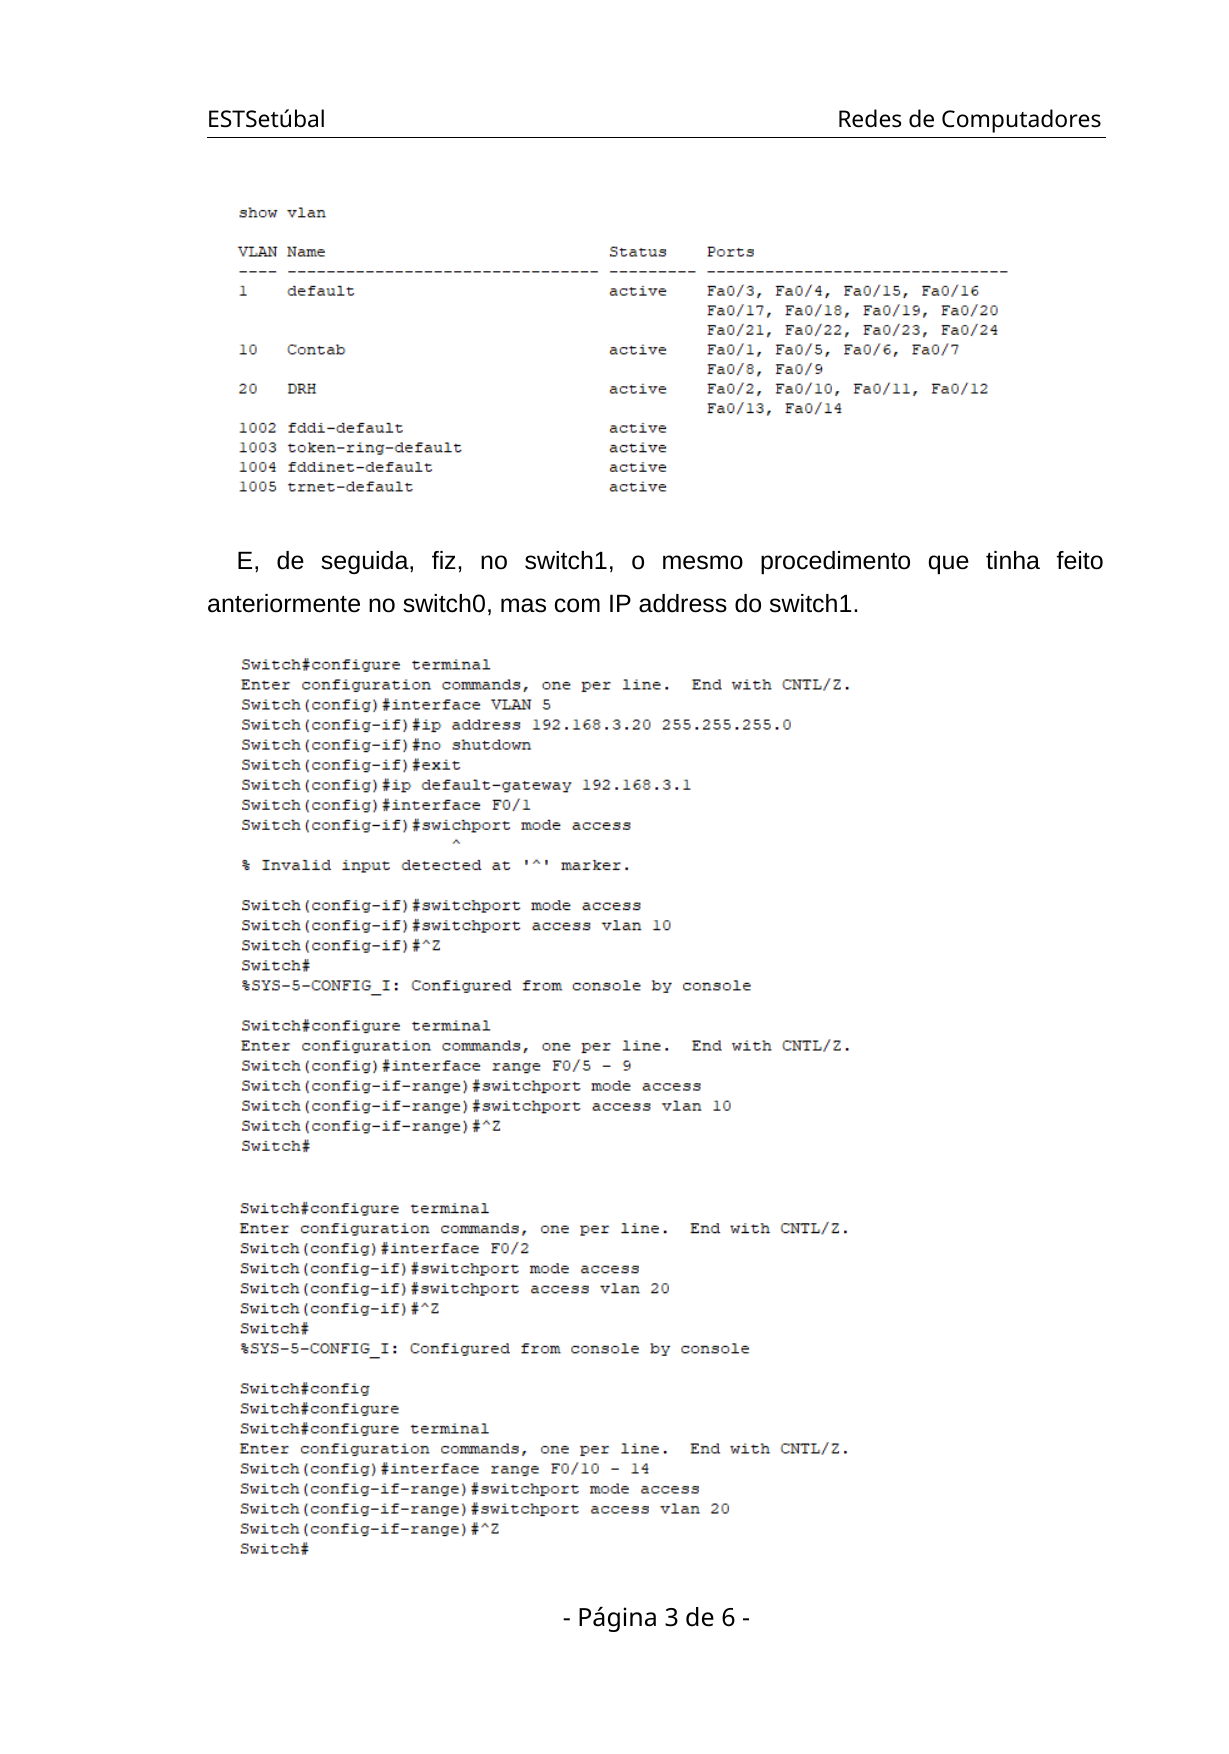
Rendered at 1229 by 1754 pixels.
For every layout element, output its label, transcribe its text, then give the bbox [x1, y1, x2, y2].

picture [236, 657, 856, 1156]
picture [236, 204, 1016, 505]
picture [236, 1197, 858, 1560]
text E, de seguida, fiz, no switch1, o mesmo procedimento que tinha feito anteriormente no switch0, mas com IP address do switch1. [207, 546, 1106, 618]
